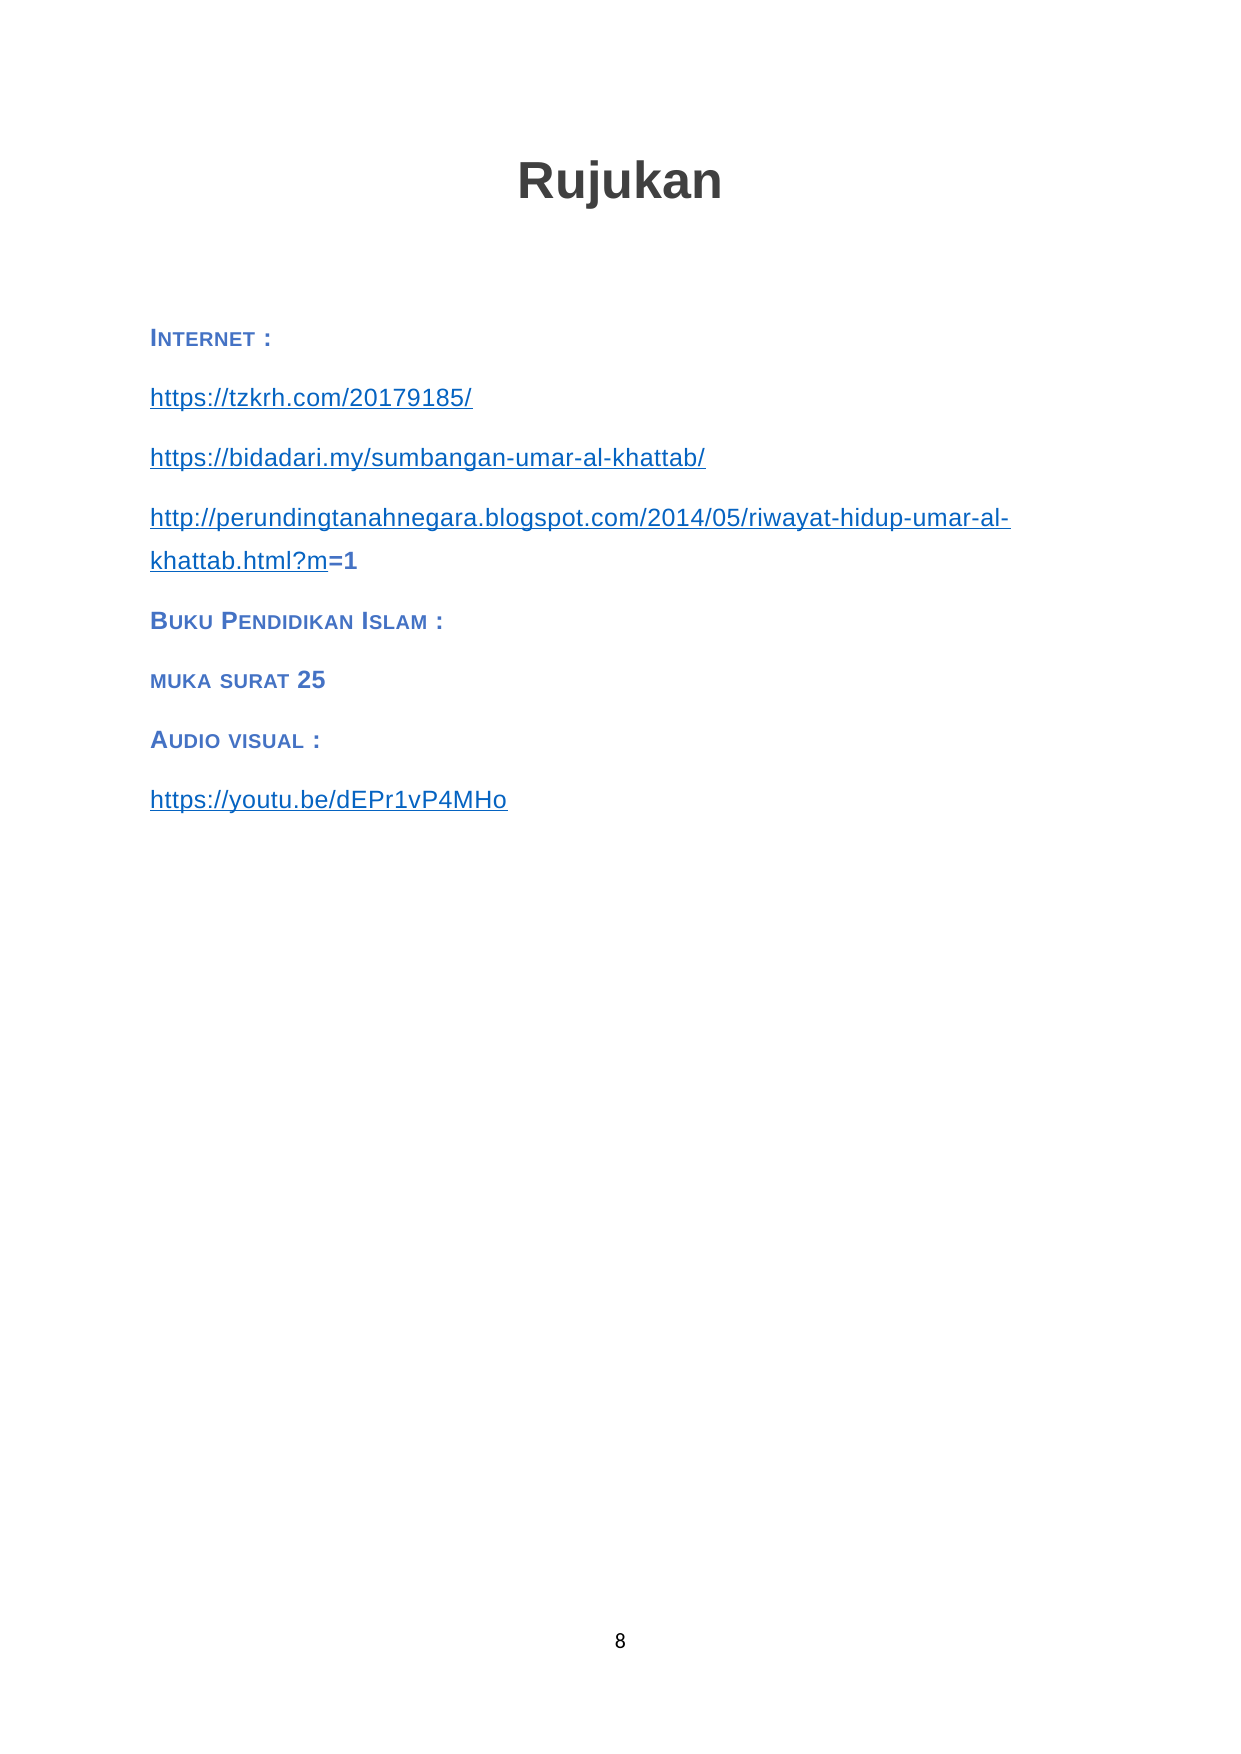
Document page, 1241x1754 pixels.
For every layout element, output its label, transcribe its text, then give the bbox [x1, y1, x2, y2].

text Audio visual : [150, 725, 1090, 754]
text muka surat 25 [150, 666, 1090, 694]
text https://bidadari.my/sumbangan-umar-al-khattab/ [150, 443, 1090, 472]
text http://perundingtanahnegara.blogspot.com/2014/05/riwayat-hidup-umar-al-khattab.html?m=1 [150, 503, 1090, 575]
text Internet : [150, 323, 1090, 352]
text https://tzkrh.com/20179185/ [150, 383, 1090, 412]
text https://youtu.be/dEPr1vP4MHo [150, 785, 1090, 814]
text Rujukan [150, 150, 1090, 210]
text Buku Pendidikan Islam : [150, 606, 1090, 634]
